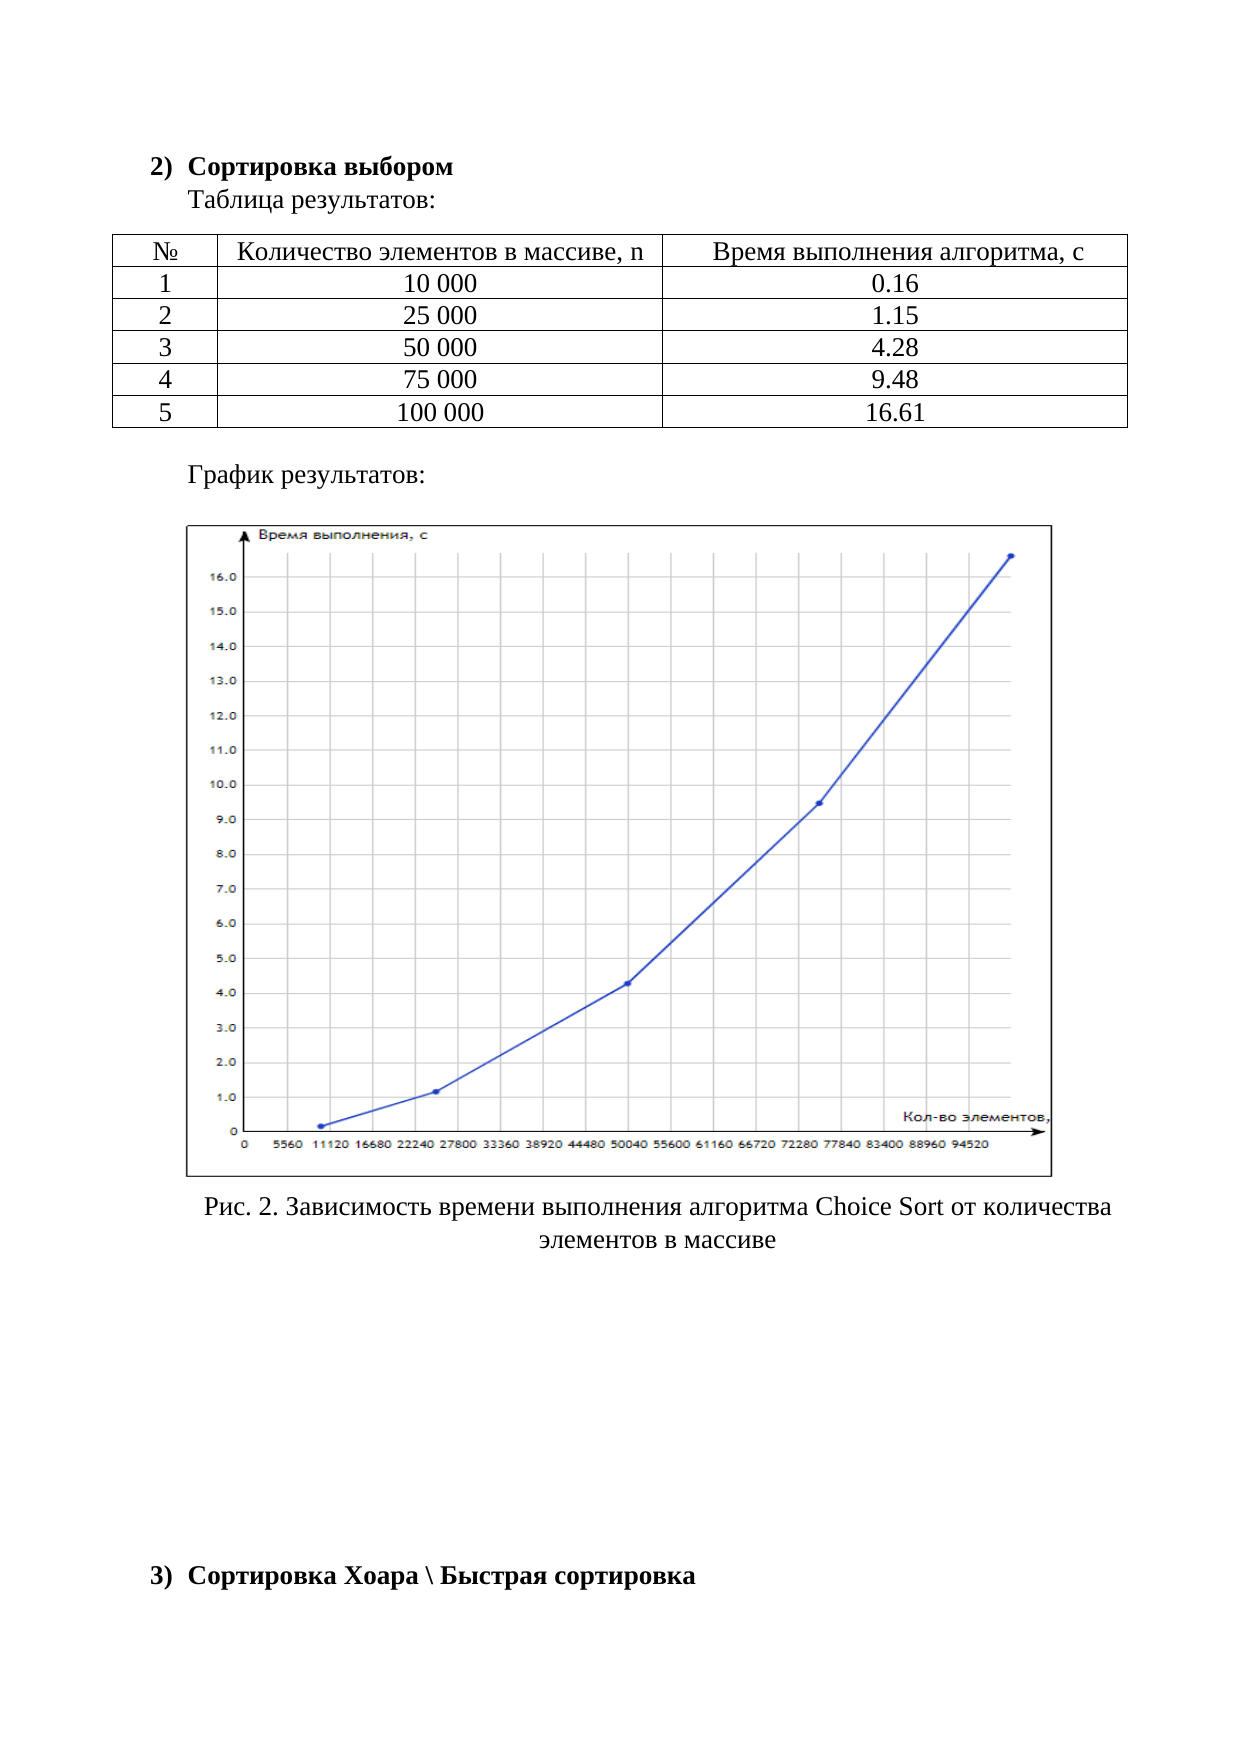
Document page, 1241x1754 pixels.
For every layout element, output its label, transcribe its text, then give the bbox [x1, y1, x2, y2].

table_cell 16.61 [663, 396, 1127, 427]
table_cell 0.16 [663, 267, 1127, 298]
table_cell 4.28 [663, 331, 1127, 362]
picture [182, 523, 1058, 1179]
list Сортировка Хоара \ Быстрая сортировка [150, 1559, 1128, 1590]
text График результатов: [112, 458, 1128, 489]
table_cell 1 [113, 267, 217, 298]
table_header Время выполнения алгоритма, с [663, 235, 1127, 266]
table_cell 3 [113, 331, 217, 362]
table_cell 50 000 [218, 331, 662, 362]
table_cell 10 000 [218, 267, 662, 298]
table_header № [113, 235, 217, 266]
table_cell 100 000 [218, 396, 662, 427]
list Рис. 2. Зависимость времени выполнения алгоритмa Choice Sort от количества элементов в массиве [187, 1190, 1128, 1254]
list Сортировка выбором [150, 150, 1128, 181]
table_cell 9.48 [663, 364, 1127, 395]
table_cell 2 [113, 299, 217, 330]
table_cell 1.15 [663, 299, 1127, 330]
list Таблица результатов: [187, 183, 1128, 215]
table_cell 4 [113, 364, 217, 395]
table_header Количество элементов в массиве, n [218, 235, 662, 266]
table_cell 5 [113, 396, 217, 427]
table_cell 25 000 [218, 299, 662, 330]
table_cell 75 000 [218, 364, 662, 395]
